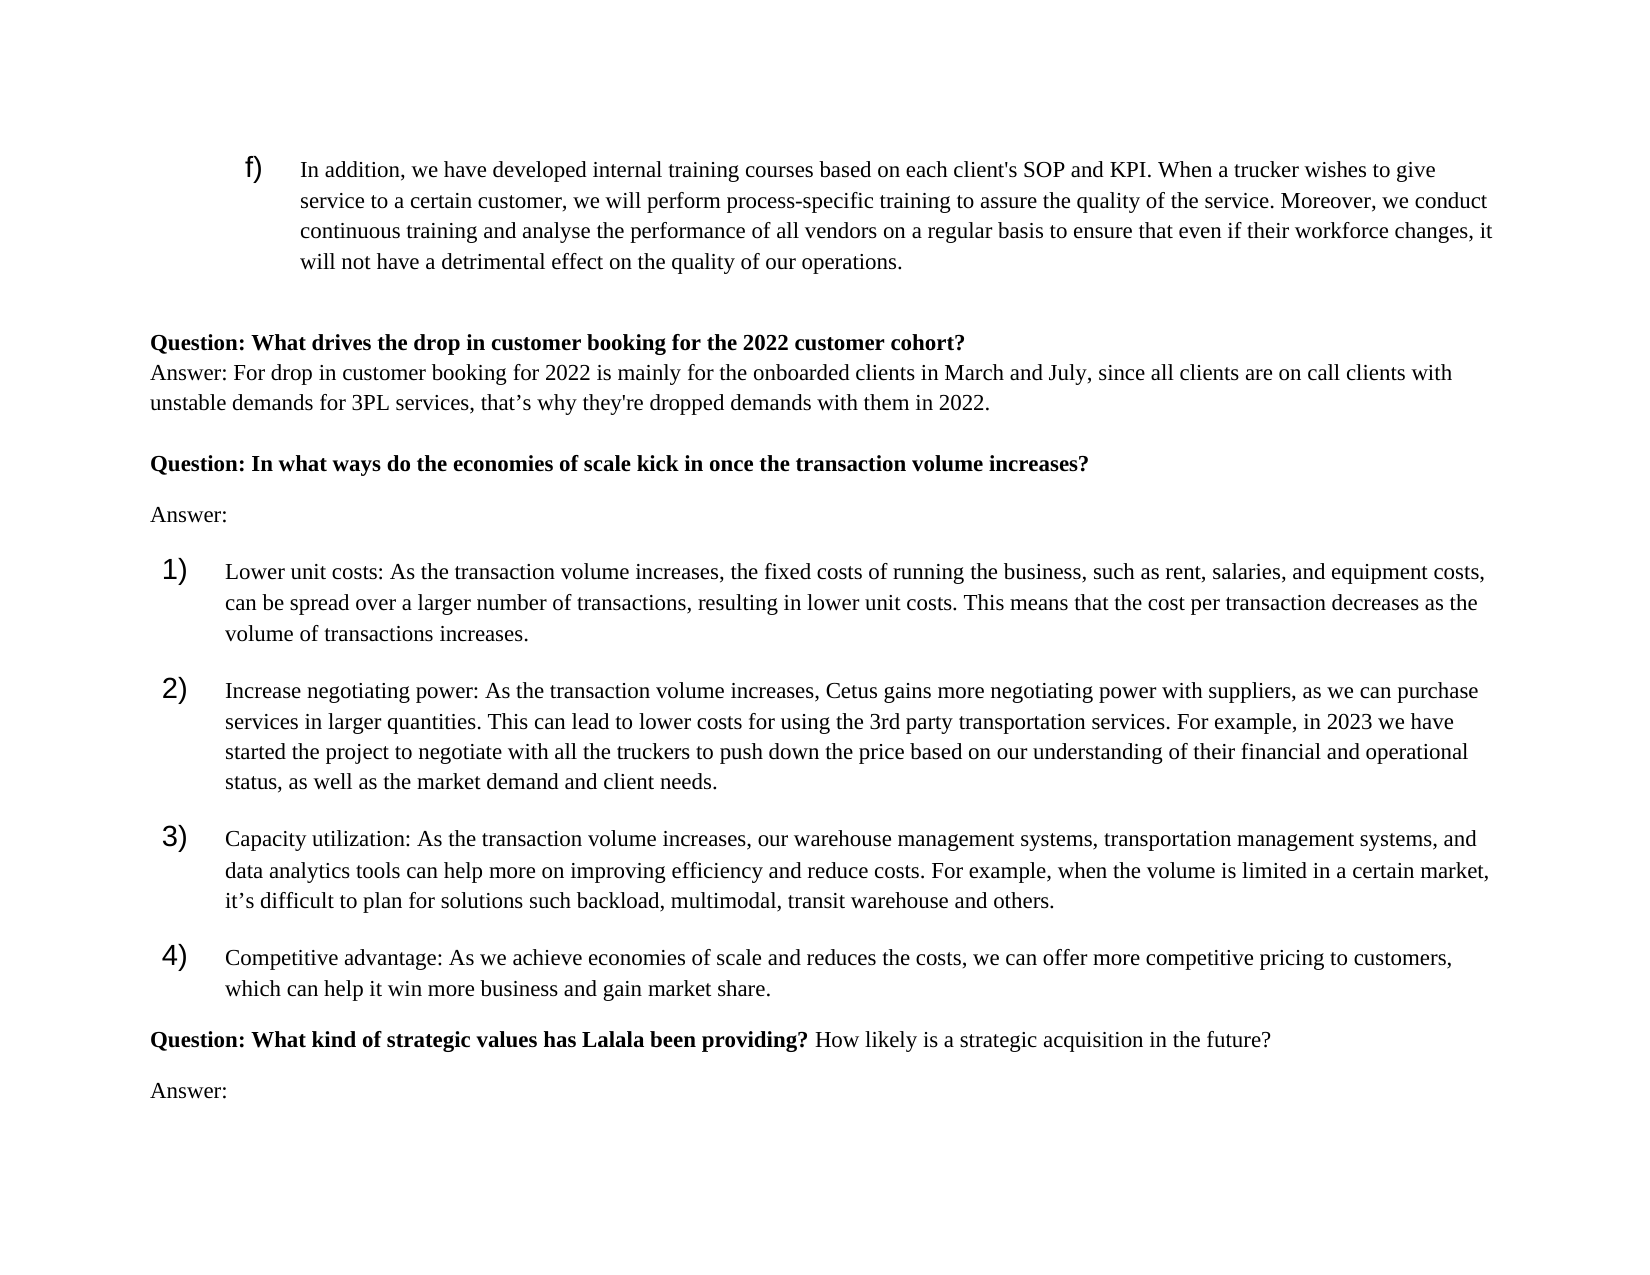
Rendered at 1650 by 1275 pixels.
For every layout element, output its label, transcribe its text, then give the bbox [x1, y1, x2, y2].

list In addition, we have developed internal training courses based on each client's SOP and KPI. When a trucker wishes to give service to a certain customer, we will perform process-specific training to assure the quality of the service. Moreover, we conduct continuous training and analyse the performance of all vendors on a regular basis to ensure that even if their workforce changes, it will not have a detrimental effect on the quality of our operations. [262, 150, 1500, 274]
list Lower unit costs: As the transaction volume increases, the fixed costs of running the business, such as rent, salaries, and equipment costs, can be spread over a larger number of transactions, resulting in lower unit costs. This means that the cost per transaction decreases as the volume of transactions increases. [187, 552, 1500, 646]
text Answer: [150, 501, 1500, 527]
text Answer: For drop in customer booking for 2022 is mainly for the onboarded clients in March and July, since all clients are on call clients with unstable demands for 3PL services, that’s why they're dropped demands with them in 2022. [150, 359, 1500, 416]
text Question: What kind of strategic values has Lalala been providing? How likely is a strategic acquisition in the future? [150, 1027, 1500, 1053]
text Answer: [150, 1078, 1500, 1104]
list Increase negotiating power: As the transaction volume increases, Cetus gains more negotiating power with suppliers, as we can purchase services in larger quantities. This can lead to lower costs for using the 3rd party transportation services. For example, in 2023 we have started the project to negotiate with all the truckers to push down the price based on our understanding of their financial and operational status, as well as the market demand and client needs. [187, 671, 1500, 795]
text Question: In what ways do the economies of scale kick in once the transaction volume increases? [150, 450, 1500, 476]
list Capacity utilization: As the transaction volume increases, our warehouse management systems, transportation management systems, and data analytics tools can help more on improving efficiency and reduce costs. For example, when the volume is limited in a certain market, it’s difficult to plan for solutions such backload, multimodal, transit warehouse and others. [187, 819, 1500, 913]
text Question: What drives the drop in customer booking for the 2022 customer cohort? [150, 329, 1500, 355]
list Competitive advantage: As we achieve economies of scale and reduces the costs, we can offer more competitive pricing to customers, which can help it win more business and gain market share. [187, 938, 1500, 1002]
